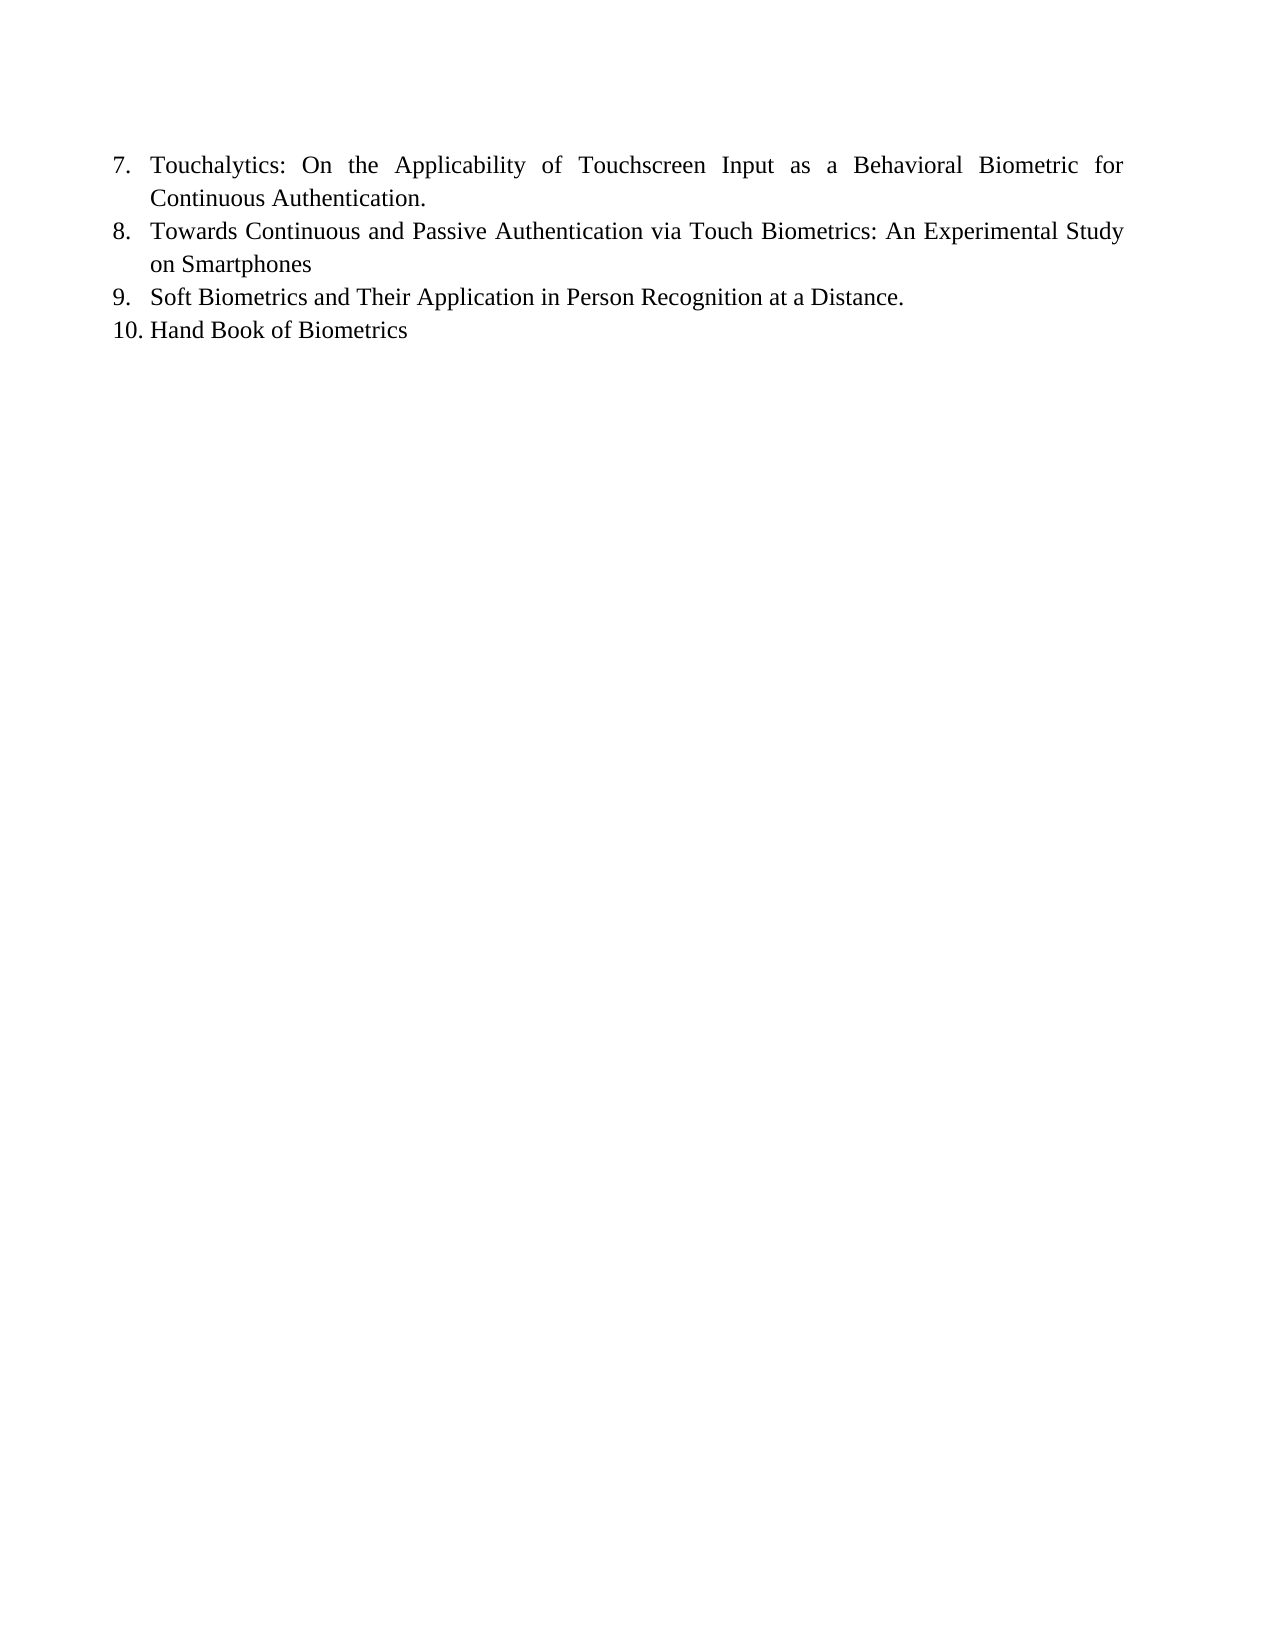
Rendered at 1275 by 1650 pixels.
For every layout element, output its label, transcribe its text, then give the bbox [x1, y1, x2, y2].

list Touchalytics: On the Applicability of Touchscreen Input as a Behavioral Biometric for Continuous Authentication. [112, 150, 1125, 212]
list Hand Book of Biometrics [112, 315, 1125, 344]
list Soft Biometrics and Their Application in Person Recognition at a Distance. [112, 282, 1125, 311]
list Towards Continuous and Passive Authentication via Touch Biometrics: An Experimental Study on Smartphones [112, 216, 1125, 278]
